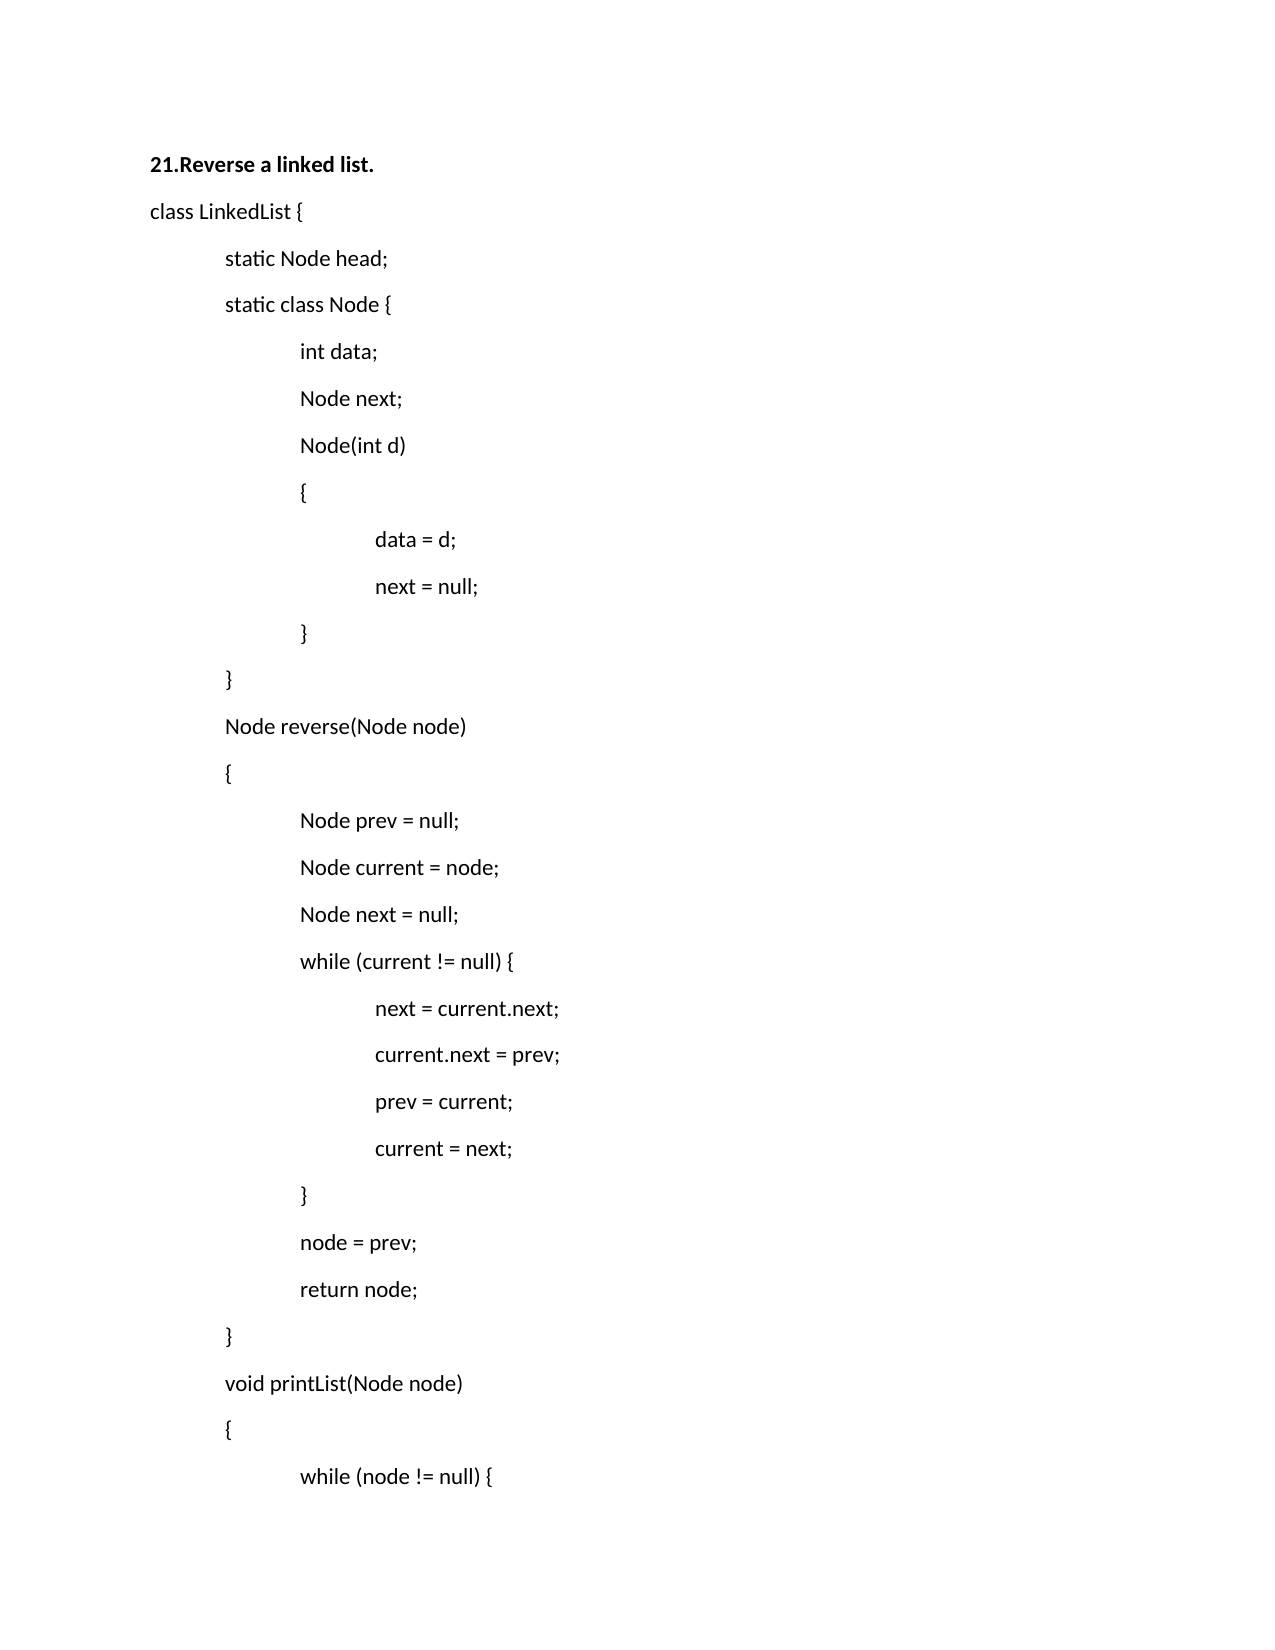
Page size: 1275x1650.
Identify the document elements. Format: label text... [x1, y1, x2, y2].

text return node; [150, 1275, 1125, 1303]
text { [150, 478, 1125, 506]
text static class Node { [150, 291, 1125, 319]
text current.next = prev; [150, 1041, 1125, 1069]
text next = current.next; [150, 994, 1125, 1022]
text Node prev = null; [150, 806, 1125, 834]
text } [150, 619, 1125, 647]
text } [150, 1322, 1125, 1350]
text 21.Reverse a linked list. [150, 150, 1125, 178]
text current = next; [150, 1134, 1125, 1162]
text while (current != null) { [150, 947, 1125, 975]
text } [150, 666, 1125, 694]
text static Node head; [150, 244, 1125, 272]
text { [150, 1416, 1125, 1444]
text node = prev; [150, 1228, 1125, 1256]
text } [150, 1181, 1125, 1209]
text Node current = node; [150, 853, 1125, 881]
text int data; [150, 337, 1125, 366]
text class LinkedList { [150, 197, 1125, 225]
text void printList(Node node) [150, 1369, 1125, 1397]
text while (node != null) { [150, 1462, 1125, 1491]
text Node next; [150, 384, 1125, 412]
text next = null; [150, 572, 1125, 600]
text Node reverse(Node node) [150, 712, 1125, 741]
text Node(int d) [150, 431, 1125, 459]
text { [150, 759, 1125, 787]
text Node next = null; [150, 900, 1125, 928]
text data = d; [150, 525, 1125, 553]
text prev = current; [150, 1087, 1125, 1116]
